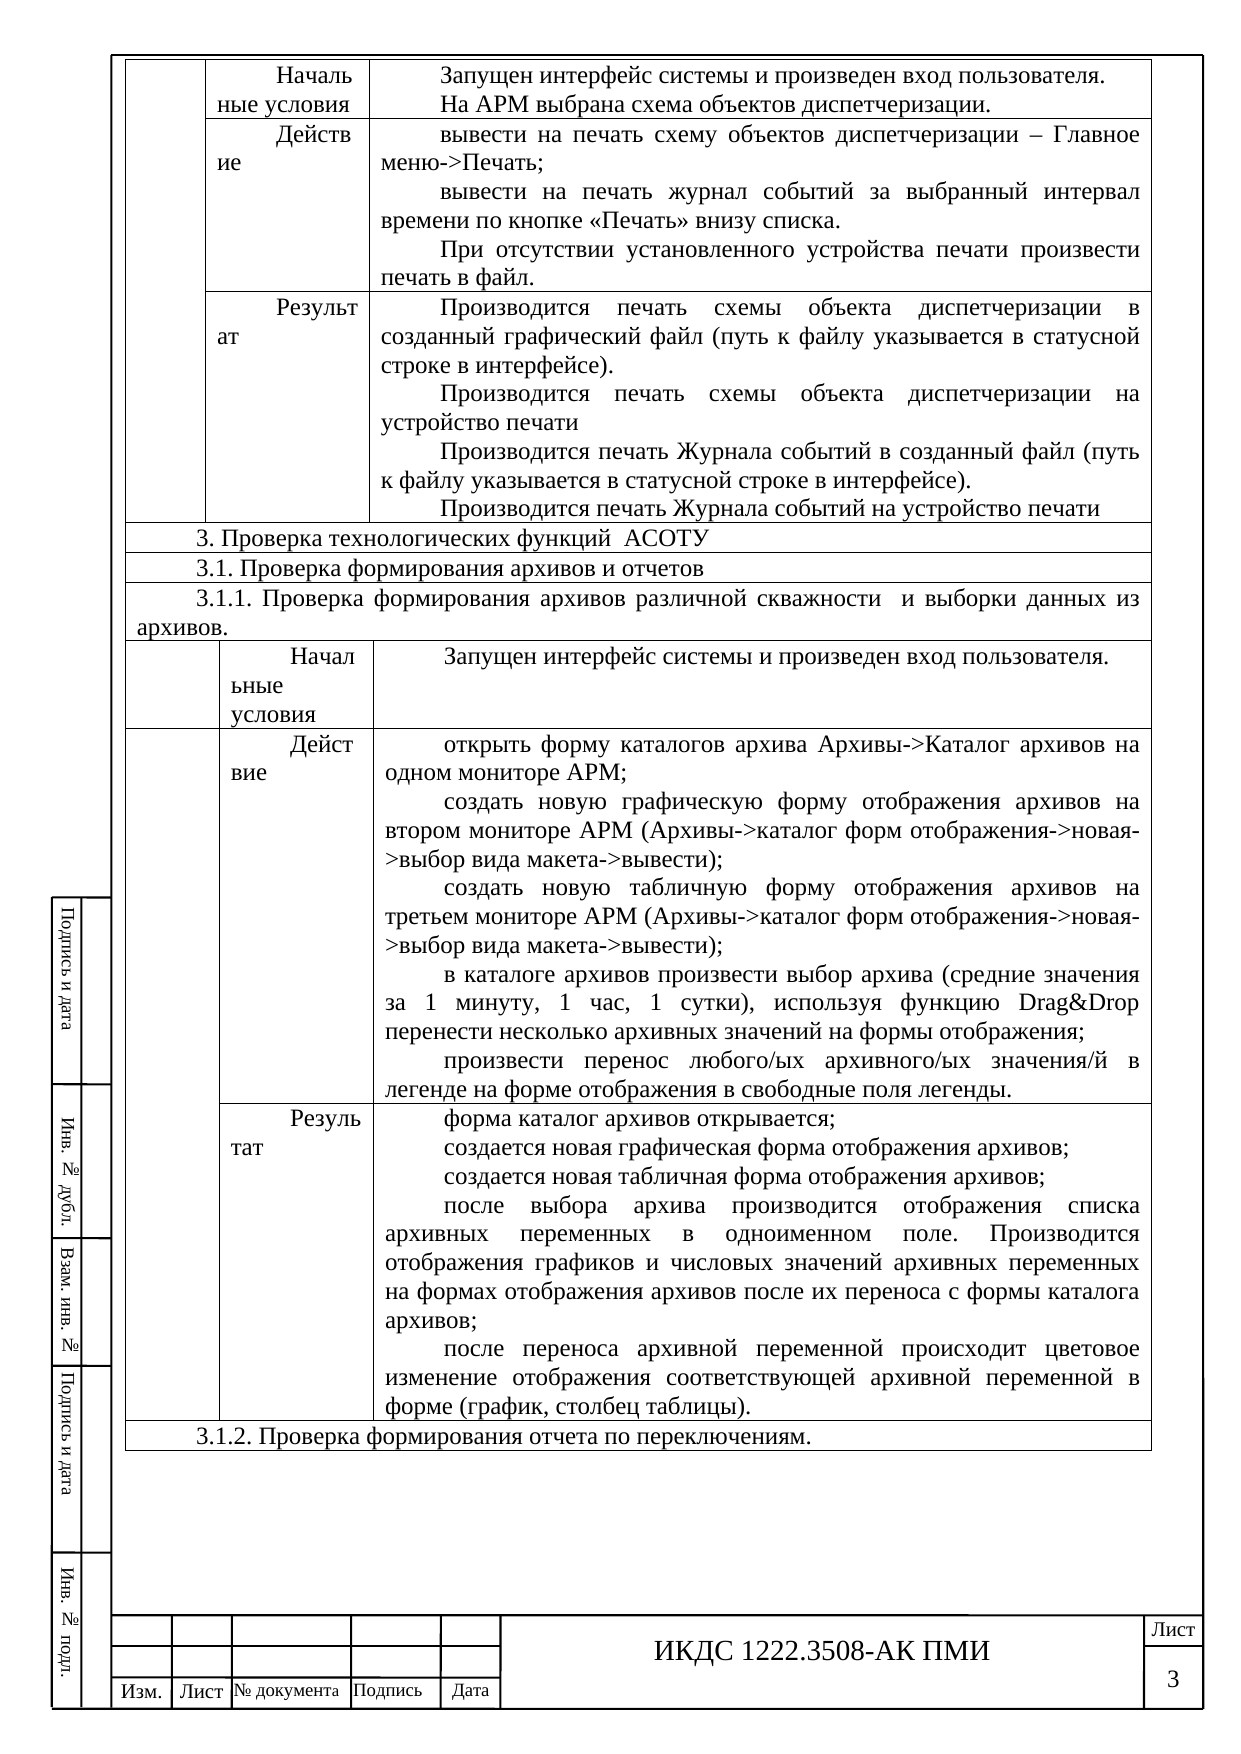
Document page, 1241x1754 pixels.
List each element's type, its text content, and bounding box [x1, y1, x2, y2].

table_cell Результат [220, 1104, 373, 1420]
table_cell Результат [206, 292, 369, 522]
table_cell 3.1.1. Проверка формирования архивов различной скважности и выборки данных из архивов. [126, 583, 1151, 640]
table_cell вывести на печать схему объектов диспетчеризации – Главное меню->Печать; вывести на печать журнал событий за выбранный интервал времени по кнопке «Печать» внизу списка. При отсутствии установленного устройства печати произвести печать в файл. [370, 119, 1151, 291]
table_cell Действие [206, 119, 369, 291]
table_cell 3.1. Проверка формирования архивов и отчетов [126, 553, 1151, 582]
table_cell 3. Проверка технологических функций АСОТУ [126, 523, 1151, 552]
table_cell [126, 729, 219, 1420]
table_cell Запущен интерфейс системы и произведен вход пользователя. На АРМ выбрана схема объектов диспетчеризации. [370, 60, 1151, 118]
table_cell Запущен интерфейс системы и произведен вход пользователя. [374, 641, 1151, 728]
table_cell 3.1.2. Проверка формирования отчета по переключениям. [126, 1421, 1151, 1449]
table_cell [126, 60, 205, 522]
table_cell Начальные условия [206, 60, 369, 118]
table_cell Начальные условия [220, 641, 373, 728]
table_cell форма каталог архивов открывается; создается новая графическая форма отображения архивов; создается новая табличная форма отображения архивов; после выбора архива производится отображения списка архивных переменных в одноименном поле. Производится отображения графиков и числовых значений архивных переменных на формах отображения архивов после их переноса с формы каталога архивов; после переноса архивной переменной происходит цветовое изменение отображения соответствующей архивной переменной в форме (график, столбец таблицы). [374, 1104, 1151, 1420]
table_cell Производится печать схемы объекта диспетчеризации в созданный графический файл (путь к файлу указывается в статусной строке в интерфейсе). Производится печать схемы объекта диспетчеризации на устройство печати Производится печать Журнала событий в созданный файл (путь к файлу указывается в статусной строке в интерфейсе). Производится печать Журнала событий на устройство печати [370, 292, 1151, 522]
table_cell Действие [220, 729, 373, 1102]
table_cell открыть форму каталогов архива Архивы->Каталог архивов на одном мониторе АРМ; создать новую графическую форму отображения архивов на втором мониторе АРМ (Архивы->каталог форм отображения->новая->выбор вида макета->вывести); создать новую табличную форму отображения архивов на третьем мониторе АРМ (Архивы->каталог форм отображения->новая->выбор вида макета->вывести); в каталоге архивов произвести выбор архива (средние значения за 1 минуту, 1 час, 1 сутки), используя функцию Drag&Drop перенести несколько архивных значений на формы отображения; произвести перенос любого/ых архивного/ых значения/й в легенде на форме отображения в свободные поля легенды. [374, 729, 1151, 1102]
table_cell [126, 641, 219, 728]
